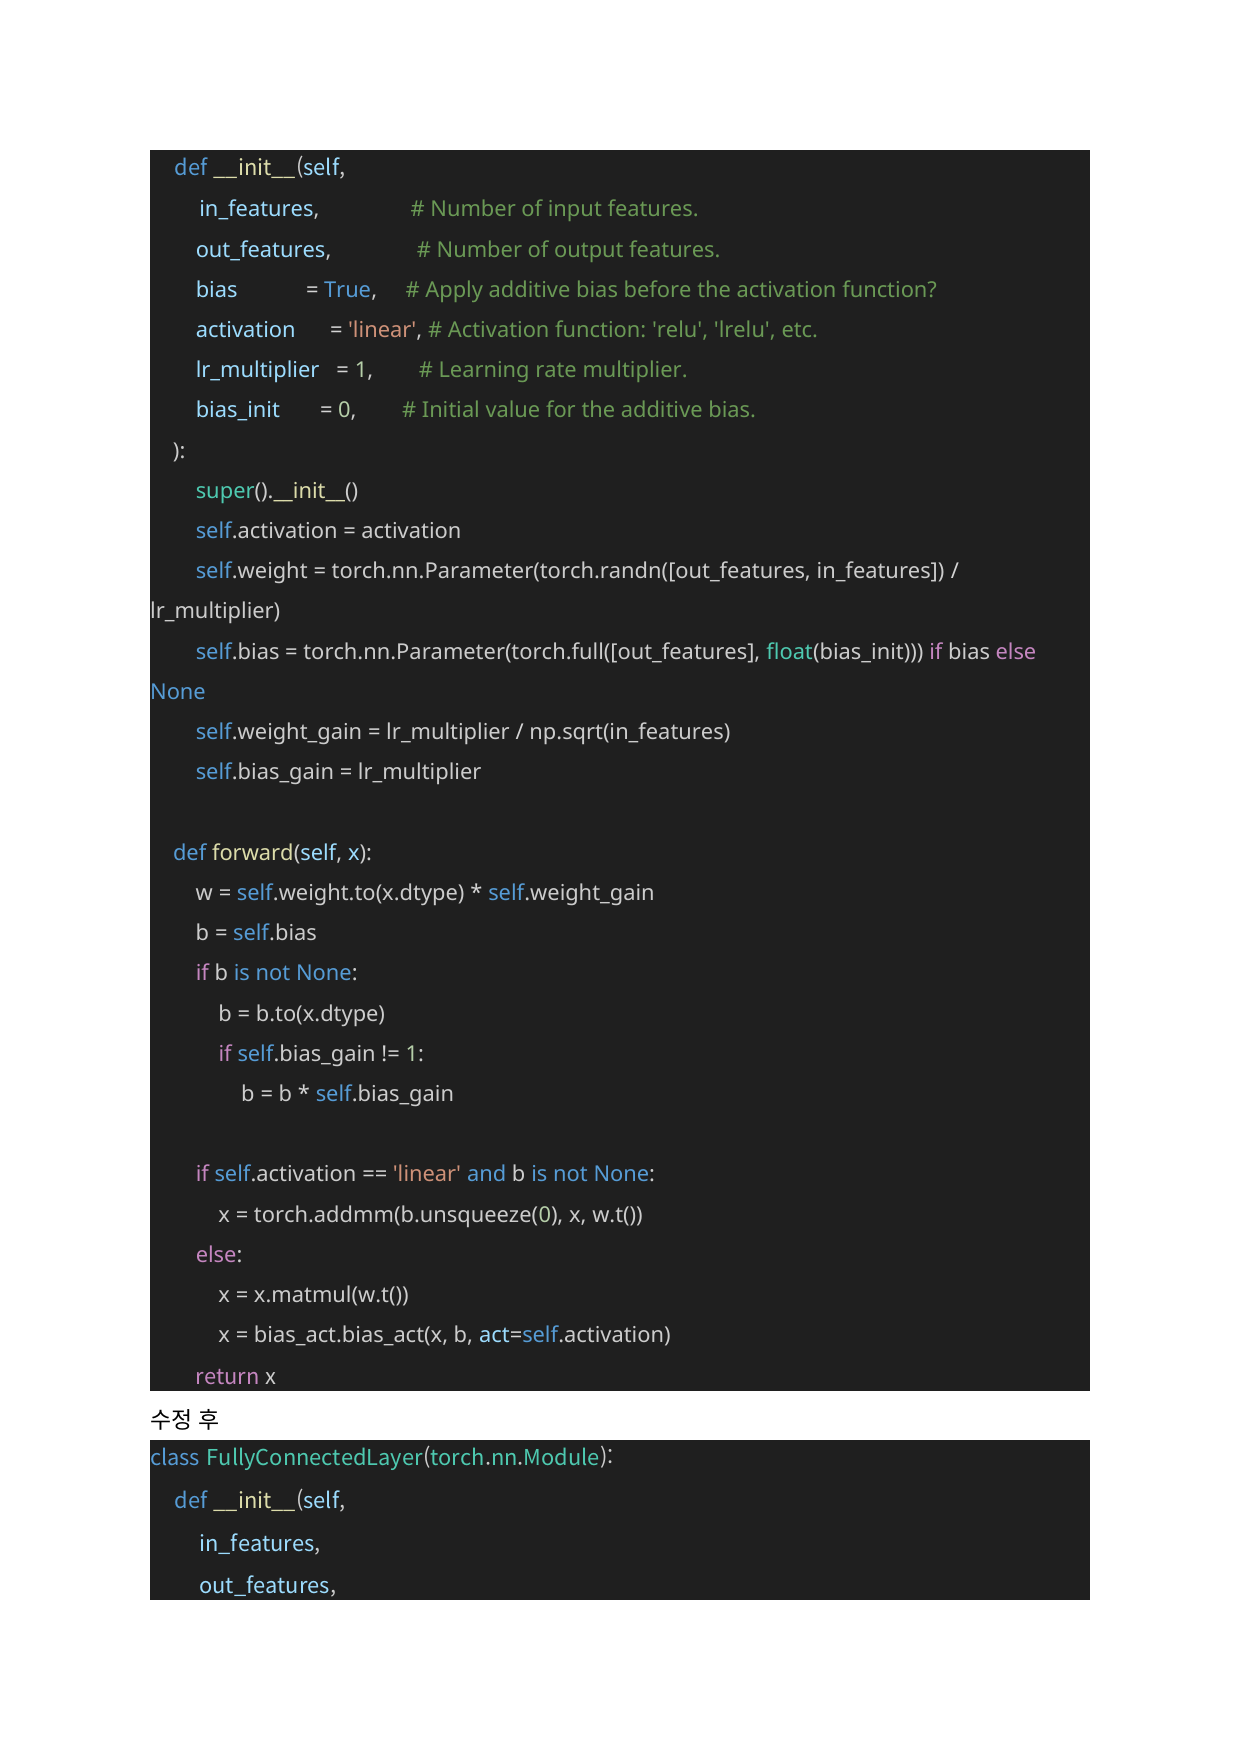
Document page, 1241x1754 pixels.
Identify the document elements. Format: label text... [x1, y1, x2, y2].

text if self.activation == 'linear' and b is not None: [150, 1158, 1090, 1188]
text self.activation = activation [150, 515, 1090, 545]
text self.bias = torch.nn.Parameter(torch.full([out_features], float(bias_init))) if bias else None [150, 636, 1090, 706]
text else: [150, 1239, 1090, 1268]
text b = b.to(x.dtype) [150, 997, 1090, 1027]
text out_features, # Number of output features. [150, 233, 1090, 263]
text in_features, # Number of input features. [150, 193, 1090, 222]
text class FullyConnectedLayer(torch.nn.Module): [150, 1440, 1090, 1472]
text b = self.bias [150, 917, 1090, 947]
text if b is not None: [150, 957, 1090, 987]
text self.weight_gain = lr_multiplier / np.sqrt(in_features) [150, 716, 1090, 746]
text ): [150, 434, 1090, 464]
text b = b * self.bias_gain [150, 1078, 1090, 1108]
text out_features, [150, 1568, 1090, 1600]
text in_features, [150, 1526, 1090, 1557]
text x = torch.addmm(b.unsqueeze(0), x, w.t()) [150, 1198, 1090, 1228]
text def forward(self, x): [150, 837, 1090, 866]
text bias = True, # Apply additive bias before the activation function? [150, 274, 1090, 303]
text bias_init = 0, # Initial value for the additive bias. [150, 394, 1090, 424]
text self.weight = torch.nn.Parameter(torch.randn([out_features, in_features]) / lr_multiplier) [150, 555, 1090, 625]
text x = bias_act.bias_act(x, b, act=self.activation) [150, 1319, 1090, 1349]
text lr_multiplier = 1, # Learning rate multiplier. [150, 354, 1090, 384]
text return x [150, 1359, 1090, 1391]
text super().__init__() [150, 475, 1090, 504]
text if self.bias_gain != 1: [150, 1038, 1090, 1067]
text self.bias_gain = lr_multiplier [150, 756, 1090, 786]
text def __init__(self, [150, 150, 1090, 182]
text w = self.weight.to(x.dtype) * self.weight_gain [150, 877, 1090, 907]
text 수정 후 [150, 1402, 1090, 1435]
text activation = 'linear', # Activation function: 'relu', 'lrelu', etc. [150, 314, 1090, 344]
text x = x.matmul(w.t()) [150, 1279, 1090, 1309]
text def __init__(self, [150, 1483, 1090, 1514]
